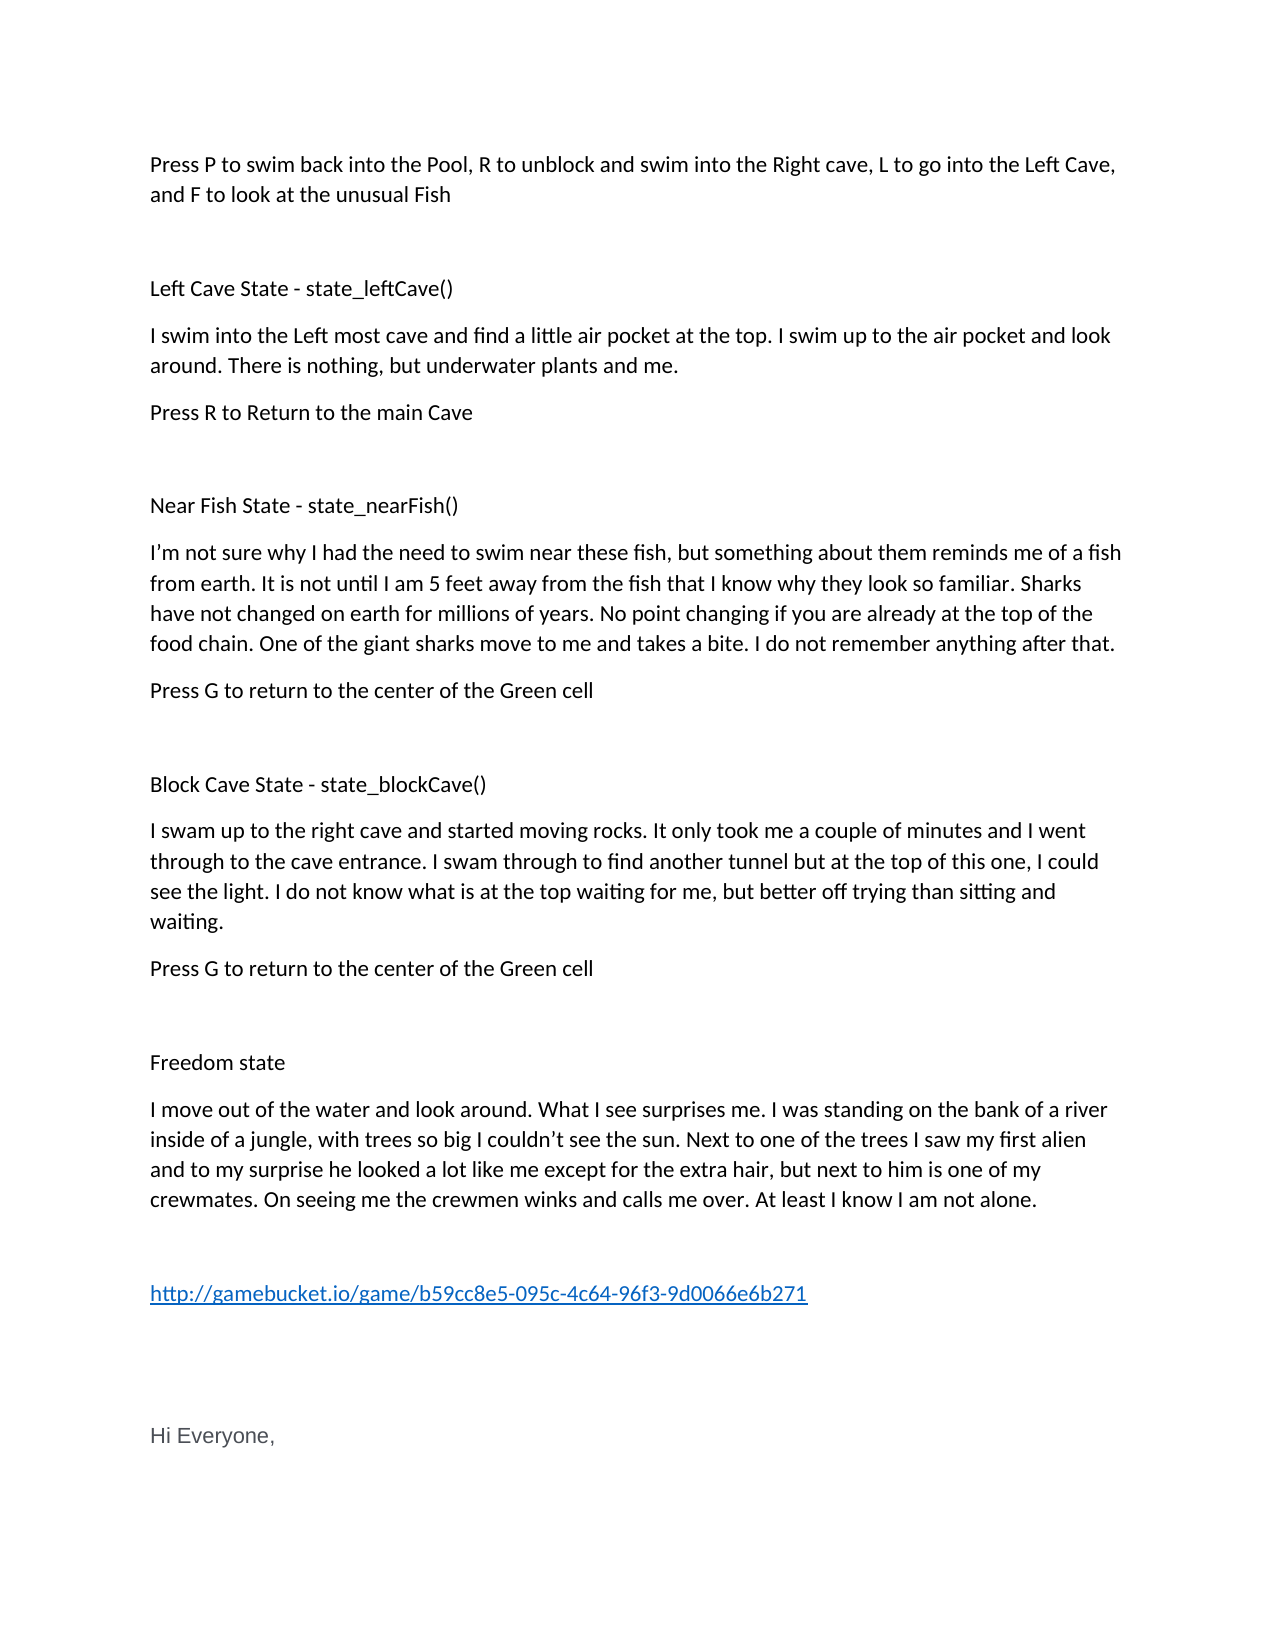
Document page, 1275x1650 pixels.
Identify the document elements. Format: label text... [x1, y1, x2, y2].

text I swam up to the right cave and started moving rocks. It only took me a couple of minutes and I went through to the cave entrance. I swam through to find another tunnel but at the top of this one, I could see the light. I do not know what is at the top waiting for me, but better off trying than sitting and waiting. [150, 817, 1125, 935]
text Press G to return to the center of the Green cell [150, 676, 1125, 704]
text http://gamebucket.io/game/b59cc8e5-095c-4c64-96f3-9d0066e6b271 [150, 1279, 1125, 1307]
text Press P to swim back into the Pool, R to unblock and swim into the Right cave, L to go into the Left Cave, and F to look at the unusual Fish [150, 150, 1125, 208]
text Press G to return to the center of the Green cell [150, 954, 1125, 982]
text Freedom state [150, 1048, 1125, 1076]
text Near Fish State - state_nearFish() [150, 492, 1125, 520]
text Block Cave State - state_blockCave() [150, 770, 1125, 798]
text I’m not sure why I had the need to swim near these fish, but something about them reminds me of a fish from earth. It is not until I am 5 feet away from the fish that I know why they look so familiar. Sharks have not changed on earth for millions of years. No point changing if you are already at the top of the food chain. One of the giant sharks move to me and takes a bite. I do not remember anything after that. [150, 538, 1125, 657]
text I move out of the water and look around. What I see surprises me. I was standing on the bank of a river inside of a jungle, with trees so big I couldn’t see the sun. Next to one of the trees I saw my first alien and to my surprise he looked a lot like me except for the extra hair, but next to him is one of my crewmates. On seeing me the crewmen winks and calls me over. At least I know I am not alone. [150, 1095, 1125, 1213]
text I swim into the Left most cave and find a little air pocket at the top. I swim up to the air pocket and look around. There is nothing, but underwater plants and me. [150, 321, 1125, 379]
text Hi Everyone, [150, 1420, 1125, 1448]
text Left Cave State - state_leftCave() [150, 274, 1125, 302]
text Press R to Return to the main Cave [150, 398, 1125, 426]
